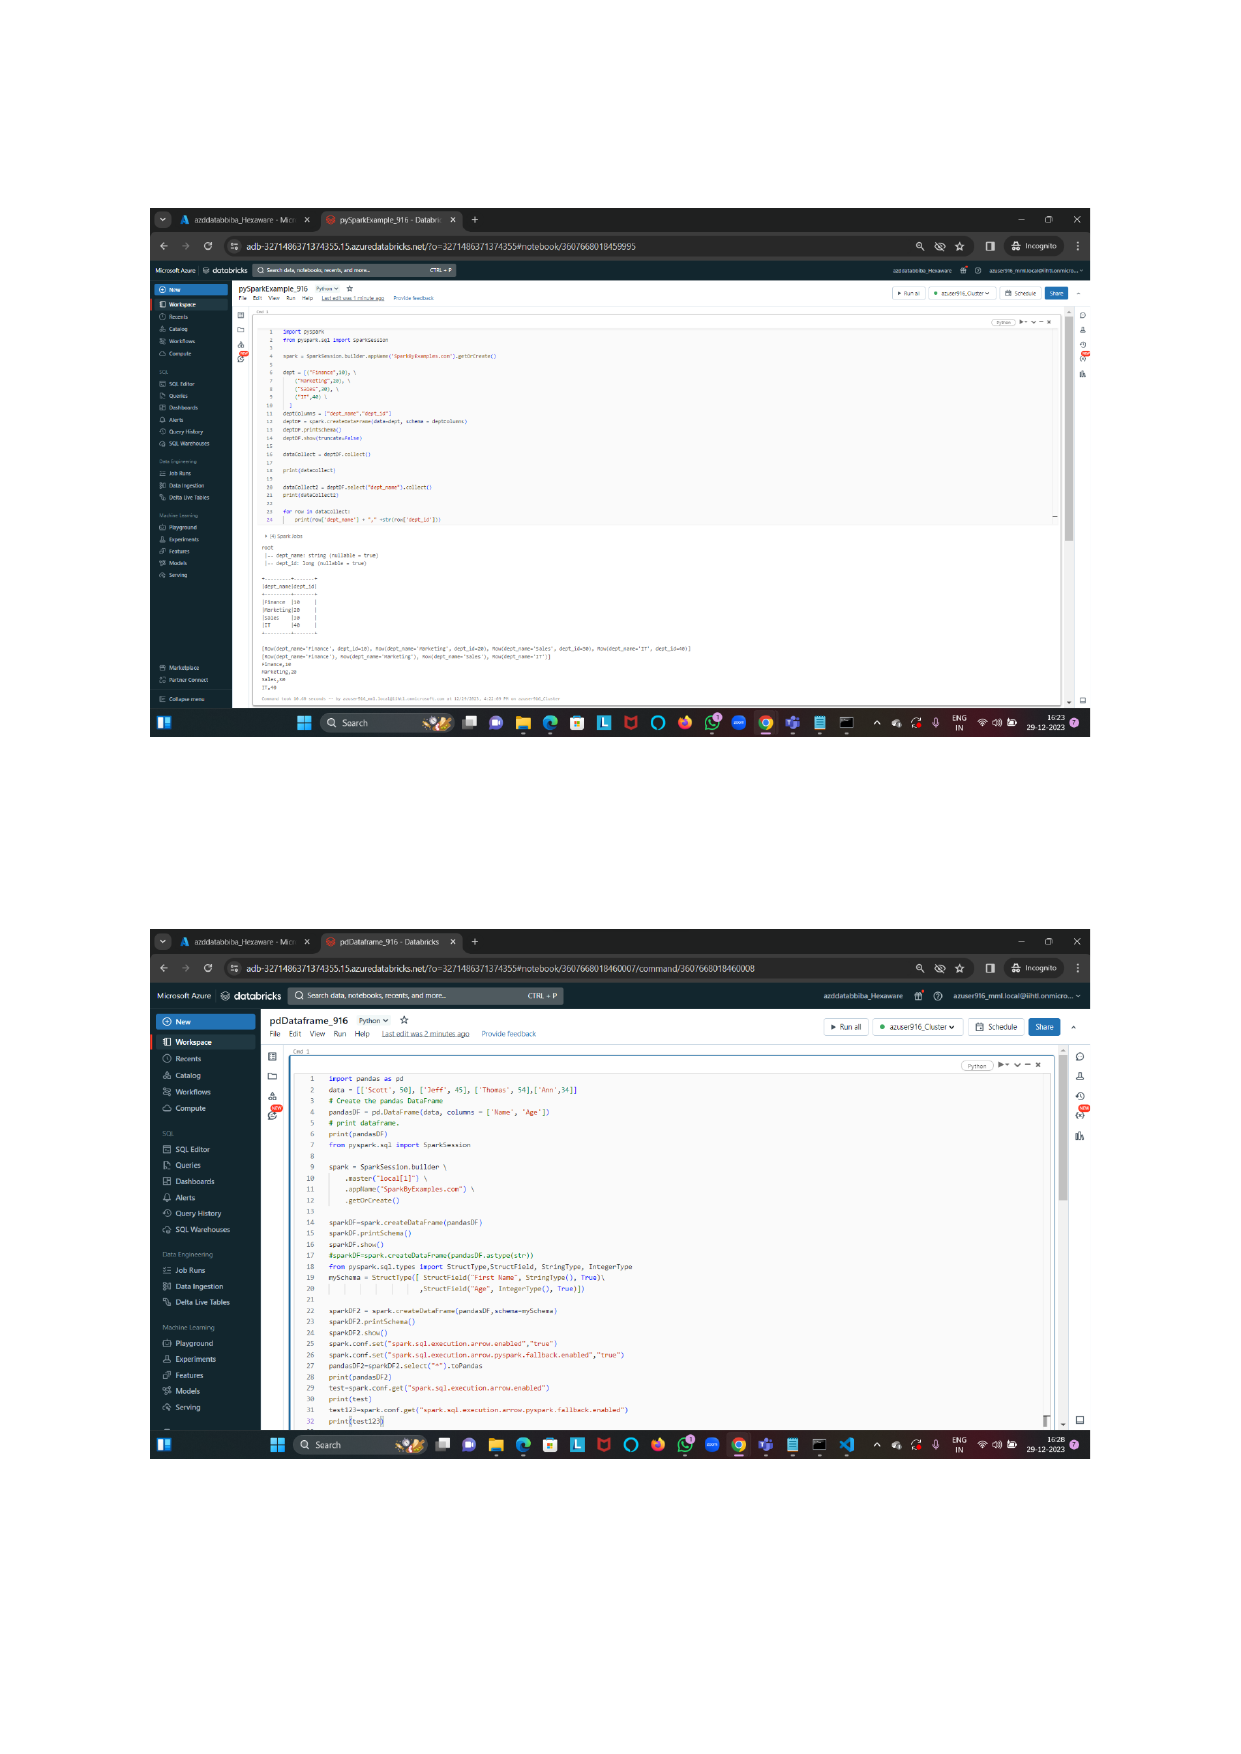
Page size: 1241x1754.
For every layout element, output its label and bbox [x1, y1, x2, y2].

picture [150, 208, 1091, 737]
picture [150, 929, 1091, 1459]
